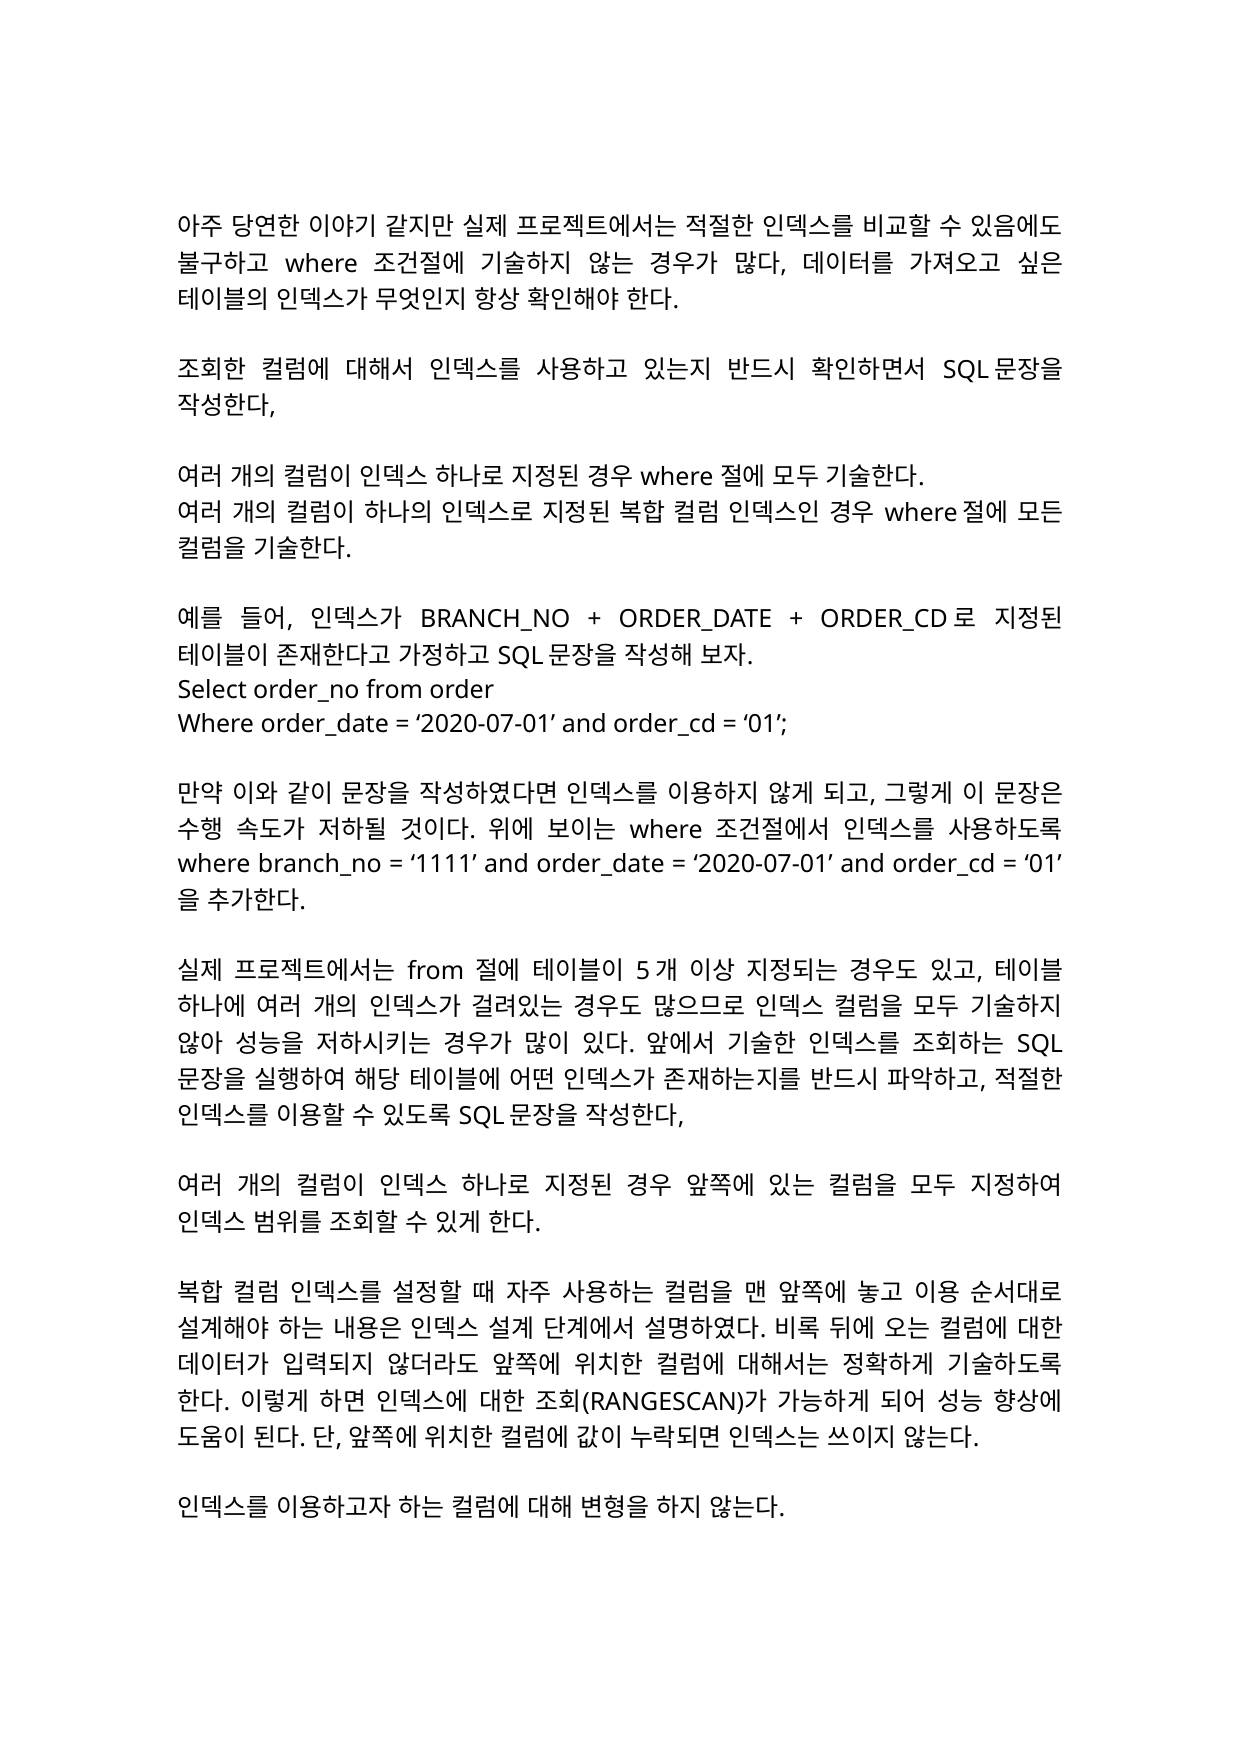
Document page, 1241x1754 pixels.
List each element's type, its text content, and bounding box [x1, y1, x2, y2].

text 여러 개의 컬럼이 인덱스 하나로 지정된 경우 앞쪽에 있는 컬럼을 모두 지정하여 인덱스 범위를 조회할 수 있게 한다. [177, 1166, 1063, 1238]
text Select order_no from order [177, 671, 1063, 706]
text 아주 당연한 이야기 같지만 실제 프로젝트에서는 적절한 인덱스를 비교할 수 있음에도 불구하고 where 조건절에 기술하지 않는 경우가 많다, 데이터를 가져오고 싶은 테이블의 인덱스가 무엇인지 항상 확인해야 한다. [177, 207, 1063, 316]
text 만약 이와 같이 문장을 작성하였다면 인덱스를 이용하지 않게 되고, 그렇게 이 문장은 수행 속도가 저하될 것이다. 위에 보이는 where 조건절에서 인덱스를 사용하도록 where branch_no = ‘1111’ and order_date = ‘2020-07-01’ and order_cd = ‘01’을 추가한다. [177, 774, 1063, 916]
text 여러 개의 컬럼이 하나의 인덱스로 지정된 복합 컬럼 인덱스인 경우 where절에 모든 컬럼을 기술한다. [177, 492, 1063, 565]
text 실제 프로젝트에서는 from 절에 테이블이 5개 이상 지정되는 경우도 있고, 테이블 하나에 여러 개의 인덱스가 걸려있는 경우도 많으므로 인덱스 컬럼을 모두 기술하지 않아 성능을 저하시키는 경우가 많이 있다. 앞에서 기술한 인덱스를 조회하는 SQL문장을 실행하여 해당 테이블에 어떤 인덱스가 존재하는지를 반드시 파악하고, 적절한 인덱스를 이용할 수 있도록 SQL문장을 작성한다, [177, 951, 1063, 1132]
text Where order_date = ‘2020-07-01’ and order_cd = ‘01’; [177, 706, 1063, 739]
text 복합 컬럼 인덱스를 설정할 때 자주 사용하는 컬럼을 맨 앞쪽에 놓고 이용 순서대로 설계해야 하는 내용은 인덱스 설계 단계에서 설명하였다. 비록 뒤에 오는 컬럼에 대한 데이터가 입력되지 않더라도 앞쪽에 위치한 컬럼에 대해서는 정확하게 기술하도록 한다. 이렇게 하면 인덱스에 대한 조회(RANGESCAN)가 가능하게 되어 성능 향상에 도움이 된다. 단, 앞쪽에 위치한 컬럼에 값이 누락되면 인덱스는 쓰이지 않는다. [177, 1272, 1063, 1454]
text 여러 개의 컬럼이 인덱스 하나로 지정된 경우 where 절에 모두 기술한다. [177, 456, 1063, 492]
text 예를 들어, 인덱스가 BRANCH_NO + ORDER_DATE + ORDER_CD로 지정된 테이블이 존재한다고 가정하고 SQL문장을 작성해 보자. [177, 599, 1063, 671]
text 조회한 컬럼에 대해서 인덱스를 사용하고 있는지 반드시 확인하면서 SQL문장을 작성한다, [177, 349, 1063, 422]
text 인덱스를 이용하고자 하는 컬럼에 대해 변형을 하지 않는다. [177, 1488, 1063, 1524]
